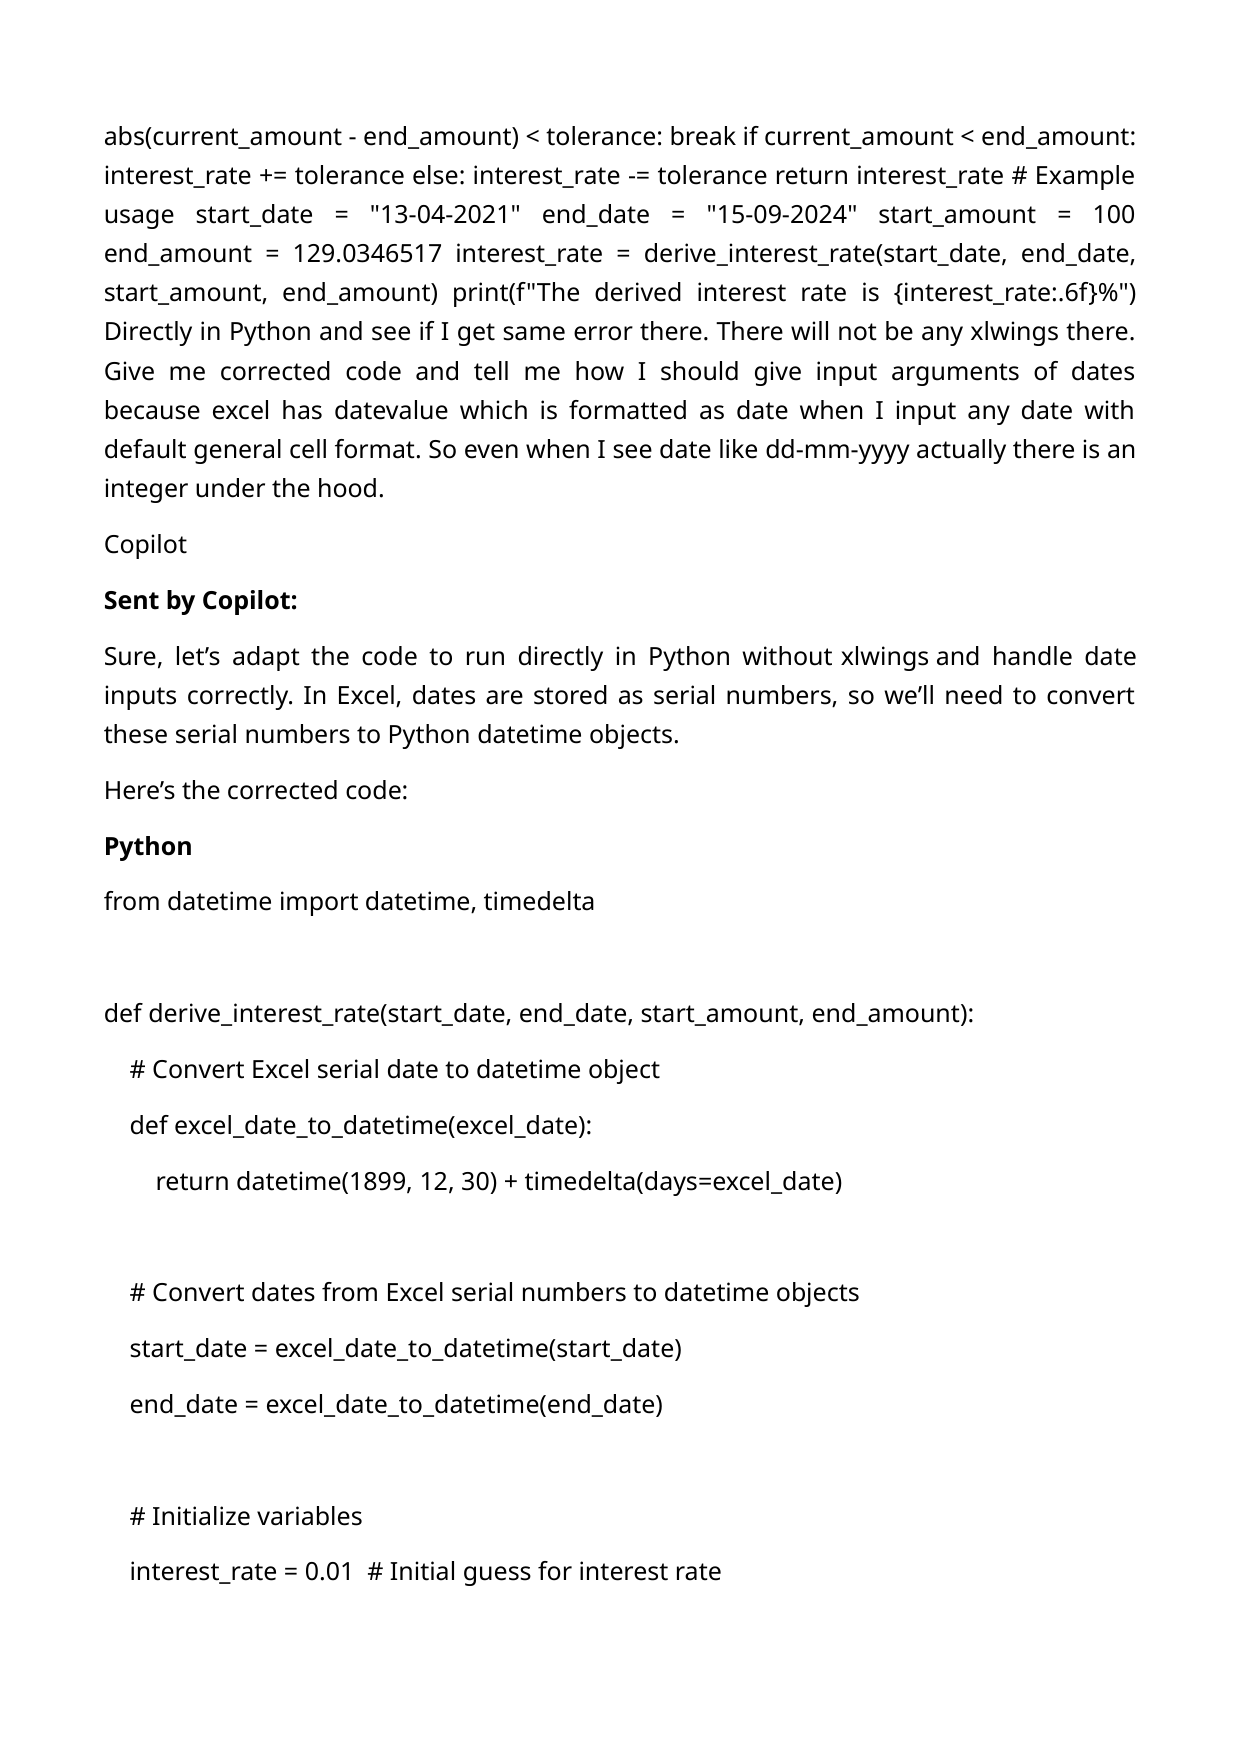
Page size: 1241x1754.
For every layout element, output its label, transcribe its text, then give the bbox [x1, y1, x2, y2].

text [103, 118, 1137, 505]
text Sure, let’s adapt the code to run directly in Python without xlwings and handle date inputs correctly. In Excel, dates are stored as serial numbers, so we’ll need to convert these serial numbers to Python datetime objects. [103, 638, 1137, 751]
text Python [103, 828, 1137, 862]
text interest_rate = 0.01 # Initial guess for interest rate [103, 1554, 1137, 1588]
text Copilot [103, 526, 1137, 561]
text # Initialize variables [103, 1498, 1137, 1532]
text Here’s the corrected code: [103, 772, 1137, 806]
text def derive_interest_rate(start_date, end_date, start_amount, end_amount): [103, 996, 1137, 1030]
text end_date = excel_date_to_datetime(end_date) [103, 1386, 1137, 1421]
text # Convert Excel serial date to datetime object [103, 1051, 1137, 1086]
text # Convert dates from Excel serial numbers to datetime objects [103, 1275, 1137, 1309]
text from datetime import datetime, timedelta [103, 884, 1137, 918]
text return datetime(1899, 12, 30) + timedelta(days=excel_date) [103, 1163, 1137, 1197]
text start_date = excel_date_to_datetime(start_date) [103, 1331, 1137, 1365]
text def excel_date_to_datetime(excel_date): [103, 1107, 1137, 1141]
text Sent by Copilot: [103, 582, 1137, 616]
